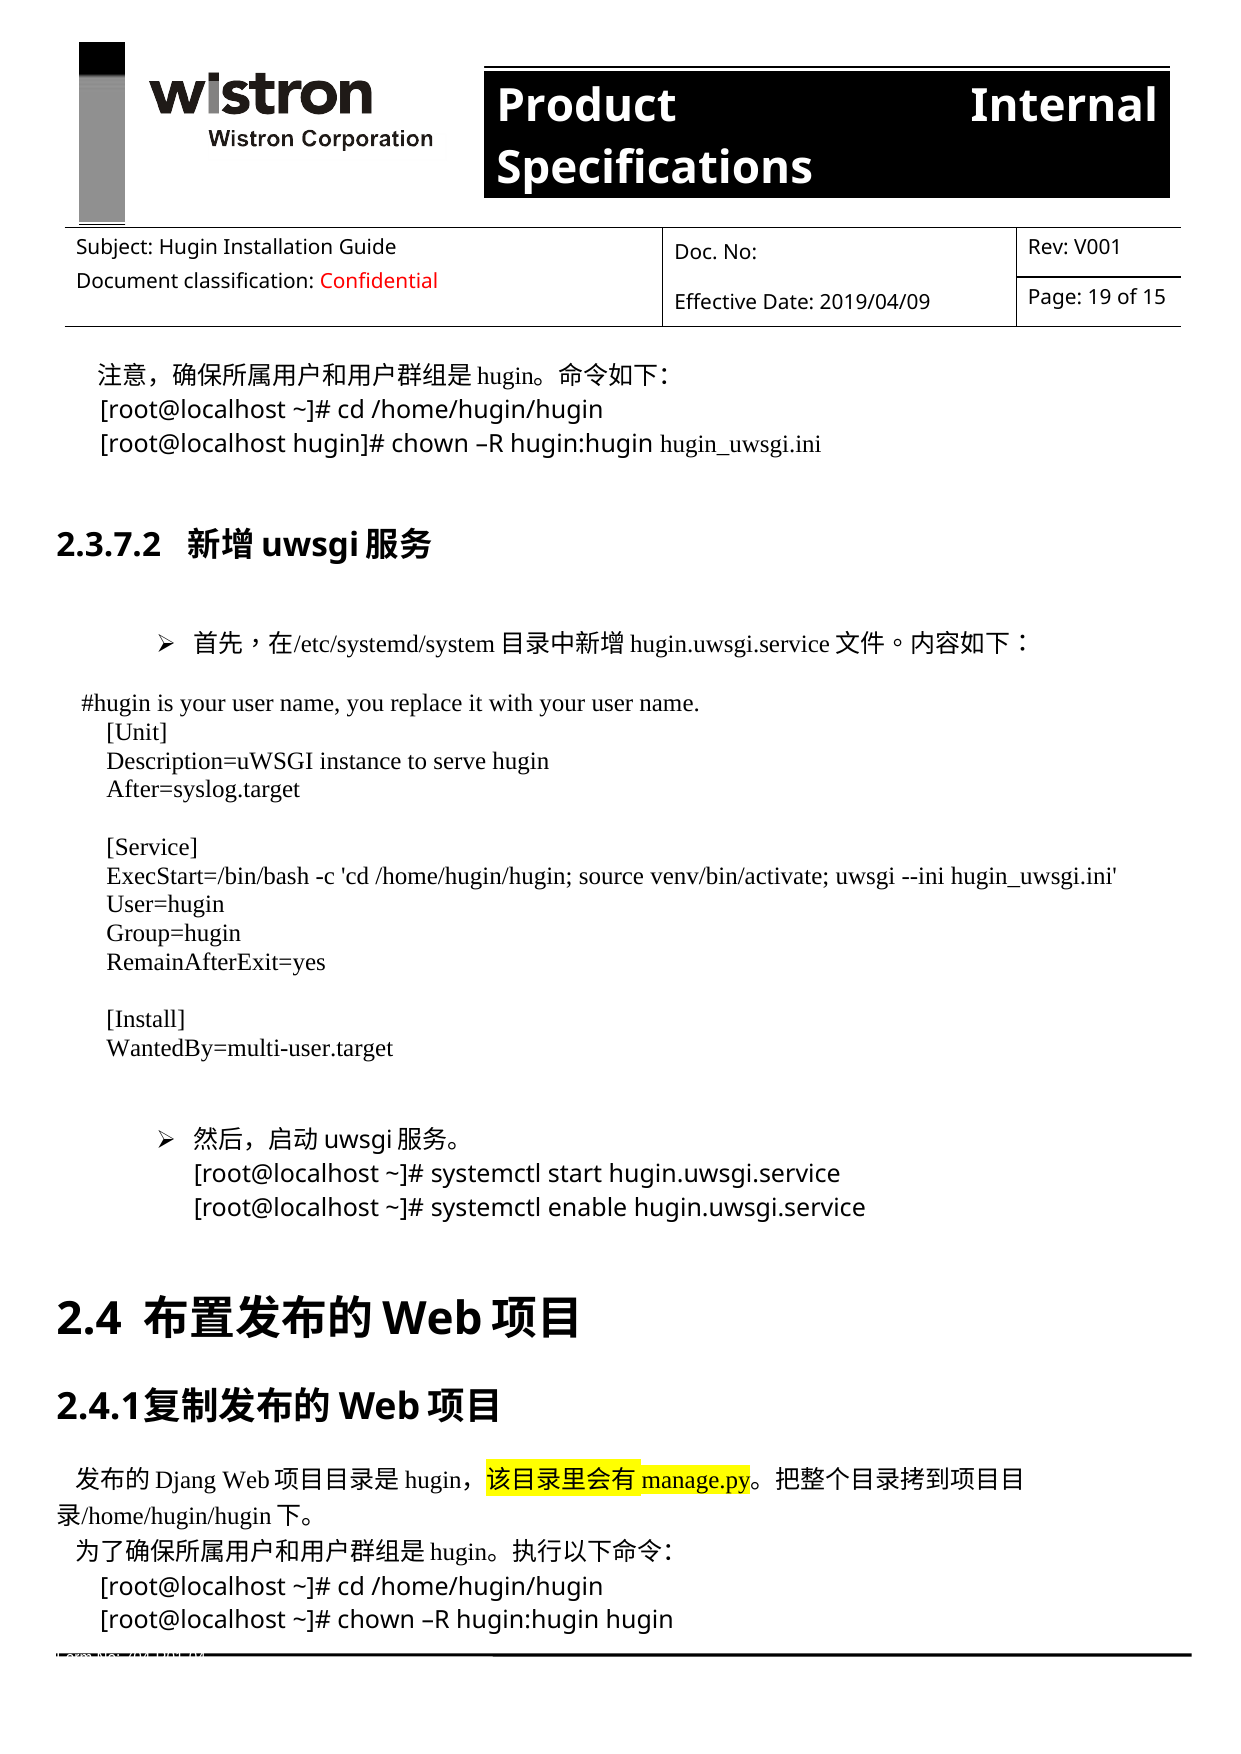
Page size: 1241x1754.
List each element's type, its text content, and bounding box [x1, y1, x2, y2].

picture [79, 42, 125, 222]
list [root@localhost ~]# systemctl start hugin.uwsgi.service [193, 1156, 1181, 1190]
text 为了确保所属用户和用户群组是hugin。执行以下命令： [56, 1532, 1181, 1568]
text [Service] [56, 832, 1181, 861]
text [root@localhost ~]# cd /home/hugin/hugin [100, 1568, 1181, 1602]
text #hugin is your user name, you replace it with your user name. [56, 688, 1181, 717]
text 注意，确保所属用户和用户群组是hugin。命令如下： [56, 356, 1181, 392]
text Group=hugin [56, 918, 1181, 947]
text WantedBy=multi-user.target [56, 1033, 1181, 1062]
list 然后，启动uwsgi服务。 [156, 1119, 1181, 1156]
text [Install] [56, 1004, 1181, 1033]
text [root@localhost ~]# cd /home/hugin/hugin [100, 392, 1181, 426]
text [root@localhost hugin]# chown –R hugin:hugin hugin_uwsgi.ini [100, 426, 1181, 460]
list 首先，在/etc/systemd/system目录中新增hugin.uwsgi.service文件。内容如下： [156, 623, 1181, 659]
subtitle 新增uwsgi服务 [56, 517, 1181, 566]
text RemainAfterExit=yes [56, 947, 1181, 976]
text After=syslog.target [56, 774, 1181, 803]
text User=hugin [56, 889, 1181, 918]
text ExecStart=/bin/bash -c 'cd /home/hugin/hugin; source venv/bin/activate; uwsgi --ini hugin_uwsgi.ini' [56, 861, 1181, 889]
text [Unit] [56, 717, 1181, 746]
text [root@localhost ~]# chown –R hugin:hugin hugin [100, 1602, 1181, 1636]
text Description=uWSGI instance to serve hugin [56, 746, 1181, 774]
text 发布的Djang Web项目目录是hugin，该目录里会有manage.py。把整个目录拷到项目目录/home/hugin/hugin下。 [56, 1459, 1181, 1532]
subtitle 复制发布的Web项目 [56, 1376, 1181, 1431]
list [root@localhost ~]# systemctl enable hugin.uwsgi.service [193, 1190, 1181, 1224]
subtitle 布置发布的Web项目 [56, 1281, 1181, 1348]
